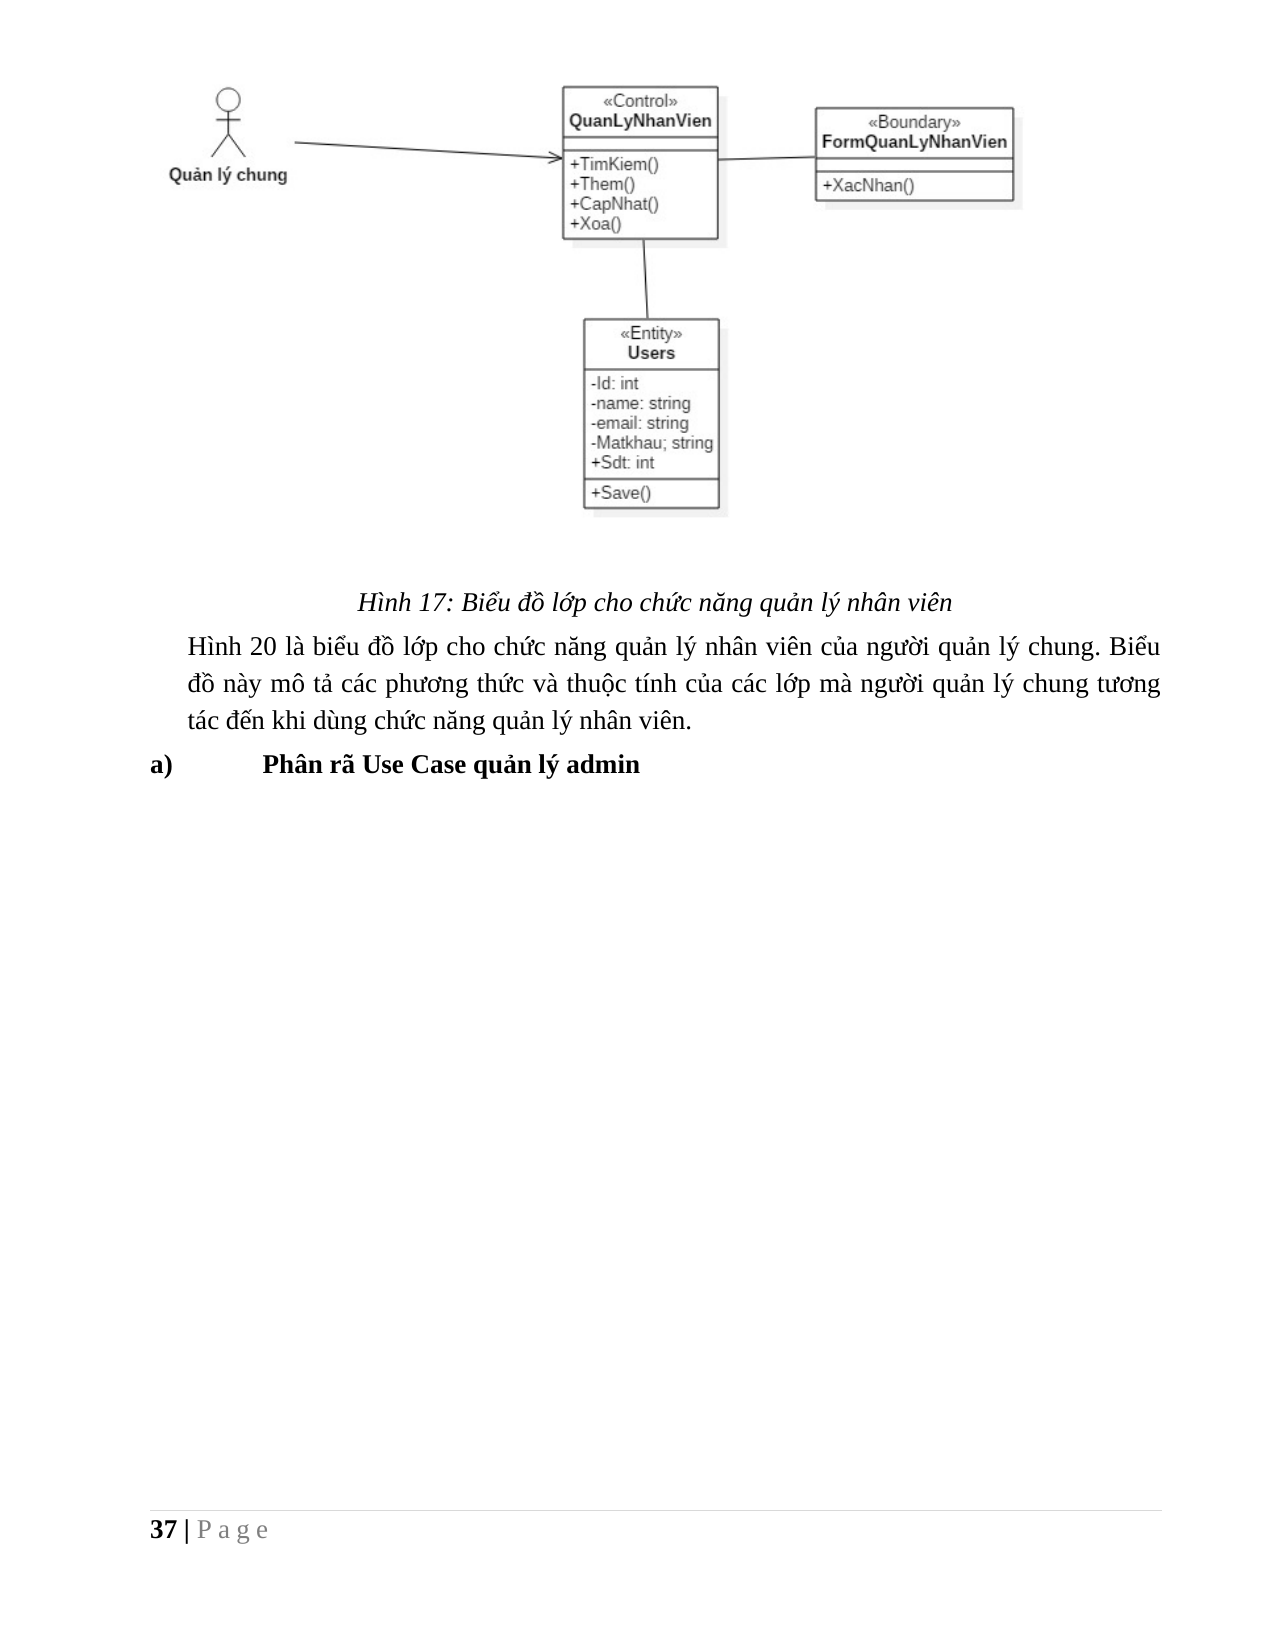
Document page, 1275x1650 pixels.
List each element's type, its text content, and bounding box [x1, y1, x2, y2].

text Hình 20 là biểu đồ lớp cho chức năng quản lý nhân viên của người quản lý chung. Biểu đồ này mô tả các phương thức và thuộc tính của các lớp mà người quản lý chung tương tác đến khi dùng chức năng quản lý nhân viên. [187, 630, 1162, 736]
picture [150, 75, 1064, 561]
list Phân rã Use Case quản lý admin [150, 748, 1162, 779]
